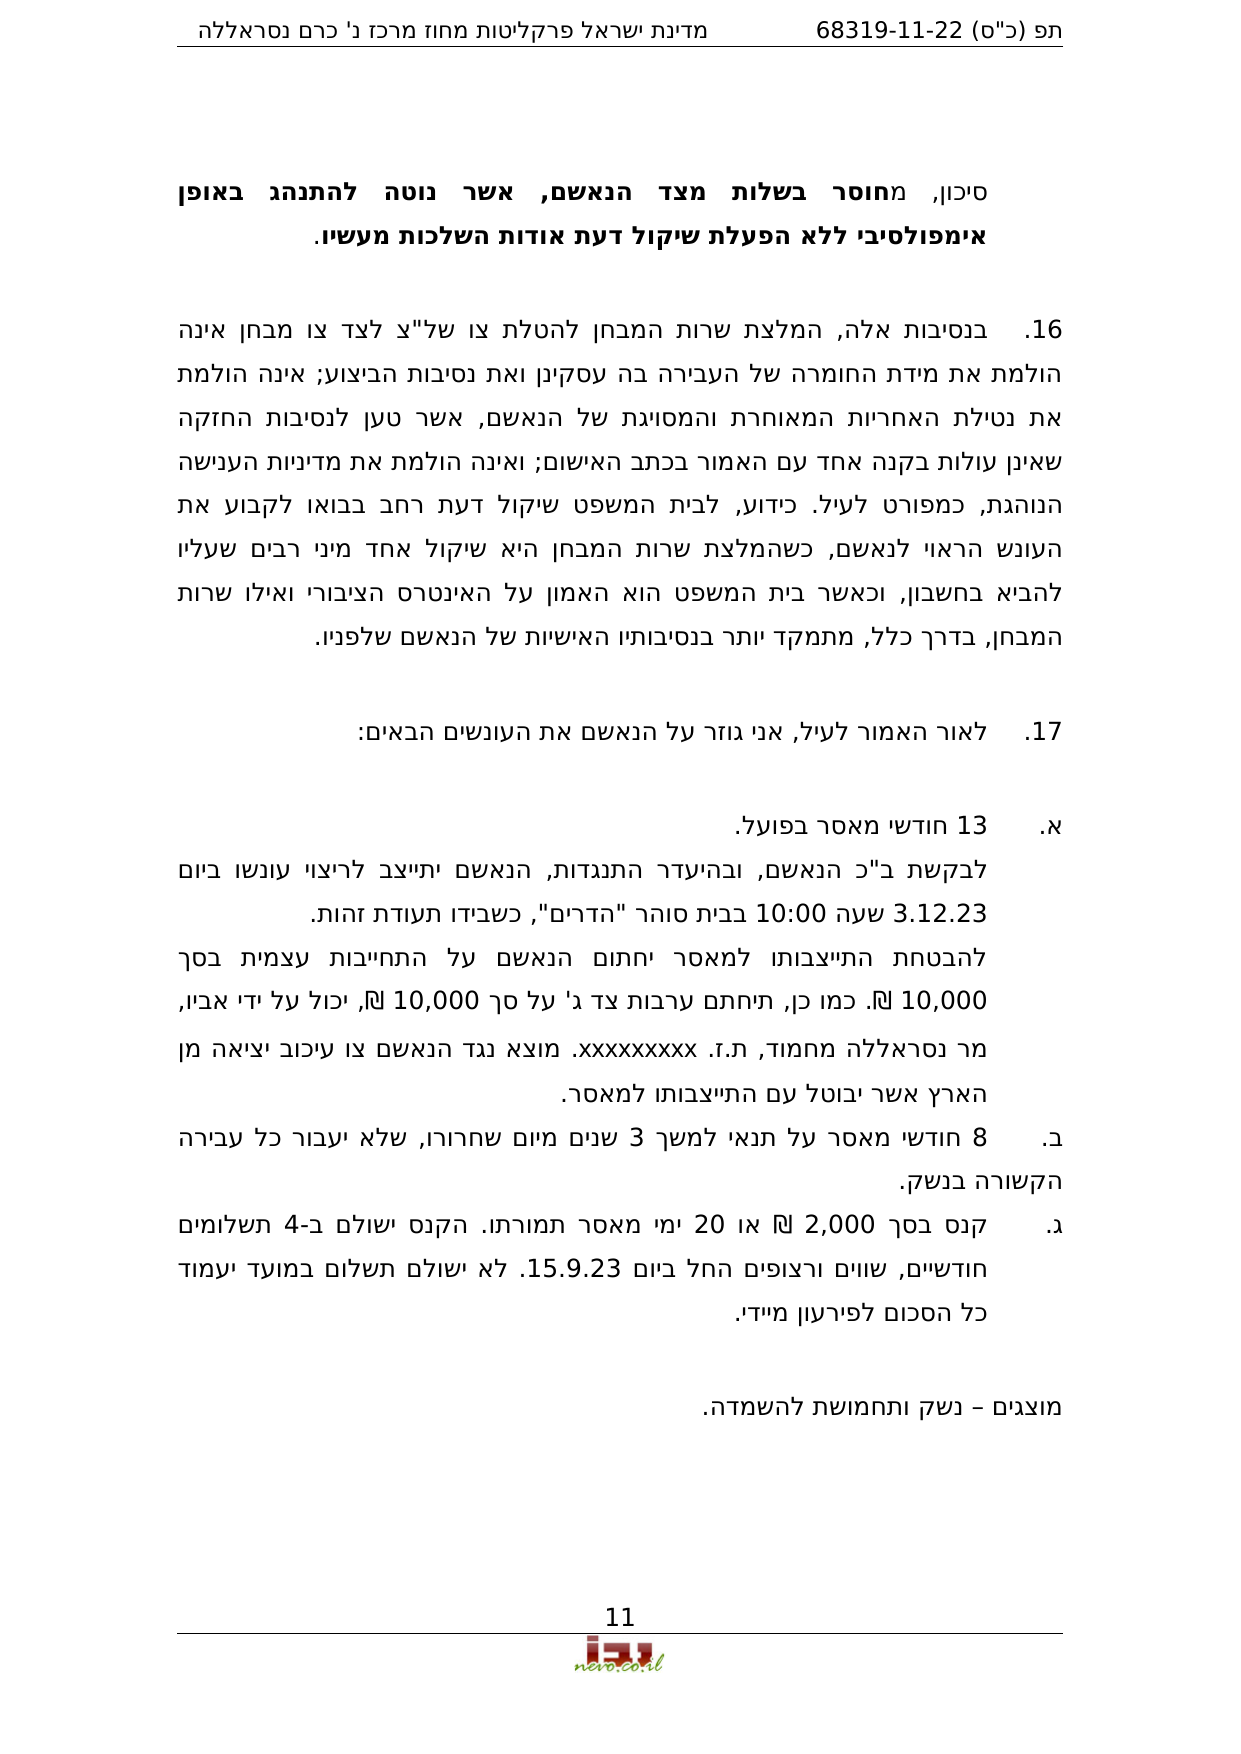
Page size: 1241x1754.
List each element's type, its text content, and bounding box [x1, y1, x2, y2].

picture [574, 1635, 666, 1673]
text להבטחת התייצבותו למאסר יחתום הנאשם על התחייבות עצמית בסך 10,000 ₪. כמו כן, תיחתם ערבות צד ג' על סך 10,000 ₪, יכול על ידי אביו, מר נסראללה מחמוד, ת.ז. xxxxxxxxx. מוצא נגד הנאשם צו עיכוב יציאה מן הארץ אשר יבוטל עם התייצבותו למאסר. [177, 943, 988, 1108]
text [177, 177, 1063, 250]
text לבקשת ב"כ הנאשם, ובהיעדר התנגדות, הנאשם יתייצב לריצוי עונשו ביום 3.12.23 שעה 10:00 בבית סוהר "הדרים", כשבידו תעודת זהות. [177, 855, 1063, 928]
text א. 13 חודשי מאסר בפועל. [177, 812, 1063, 841]
text ג. קנס בסך 2,000 ₪ או 20 ימי מאסר תמורתו. הקנס ישולם ב-4 תשלומים חודשיים, שווים ורצופים החל ביום 15.9.23. לא ישולם תשלום במועד יעמוד כל הסכום לפירעון מיידי. [177, 1210, 1063, 1327]
text מוצגים – נשק ותחמושת להשמדה. [177, 1392, 1063, 1422]
text ב. 8 חודשי מאסר על תנאי למשך 3 שנים מיום שחרורו, שלא יעבור כל עבירה הקשורה בנשק. [177, 1123, 1063, 1196]
text 17. לאור האמור לעיל, אני גוזר על הנאשם את העונשים הבאים: [177, 717, 1063, 746]
text 16. בנסיבות אלה, המלצת שרות המבחן להטלת צו של"צ לצד צו מבחן אינה הולמת את מידת החומרה של העבירה בה עסקינן ואת נסיבות הביצוע; אינה הולמת את נטילת האחריות המאוחרת והמסויגת של הנאשם, אשר טען לנסיבות החזקה שאינן עולות בקנה אחד עם האמור בכתב האישום; ואינה הולמת את מדיניות הענישה הנוהגת, כמפורט לעיל. כידוע, לבית המשפט שיקול דעת רחב בבואו לקבוע את העונש הראוי לנאשם, כשהמלצת שרות המבחן היא שיקול אחד מיני רבים שעליו להביא בחשבון, וכאשר בית המשפט הוא האמון על האינטרס הציבורי ואילו שרות המבחן, בדרך כלל, מתמקד יותר בנסיבותיו האישיות של הנאשם שלפניו. [177, 316, 1063, 651]
